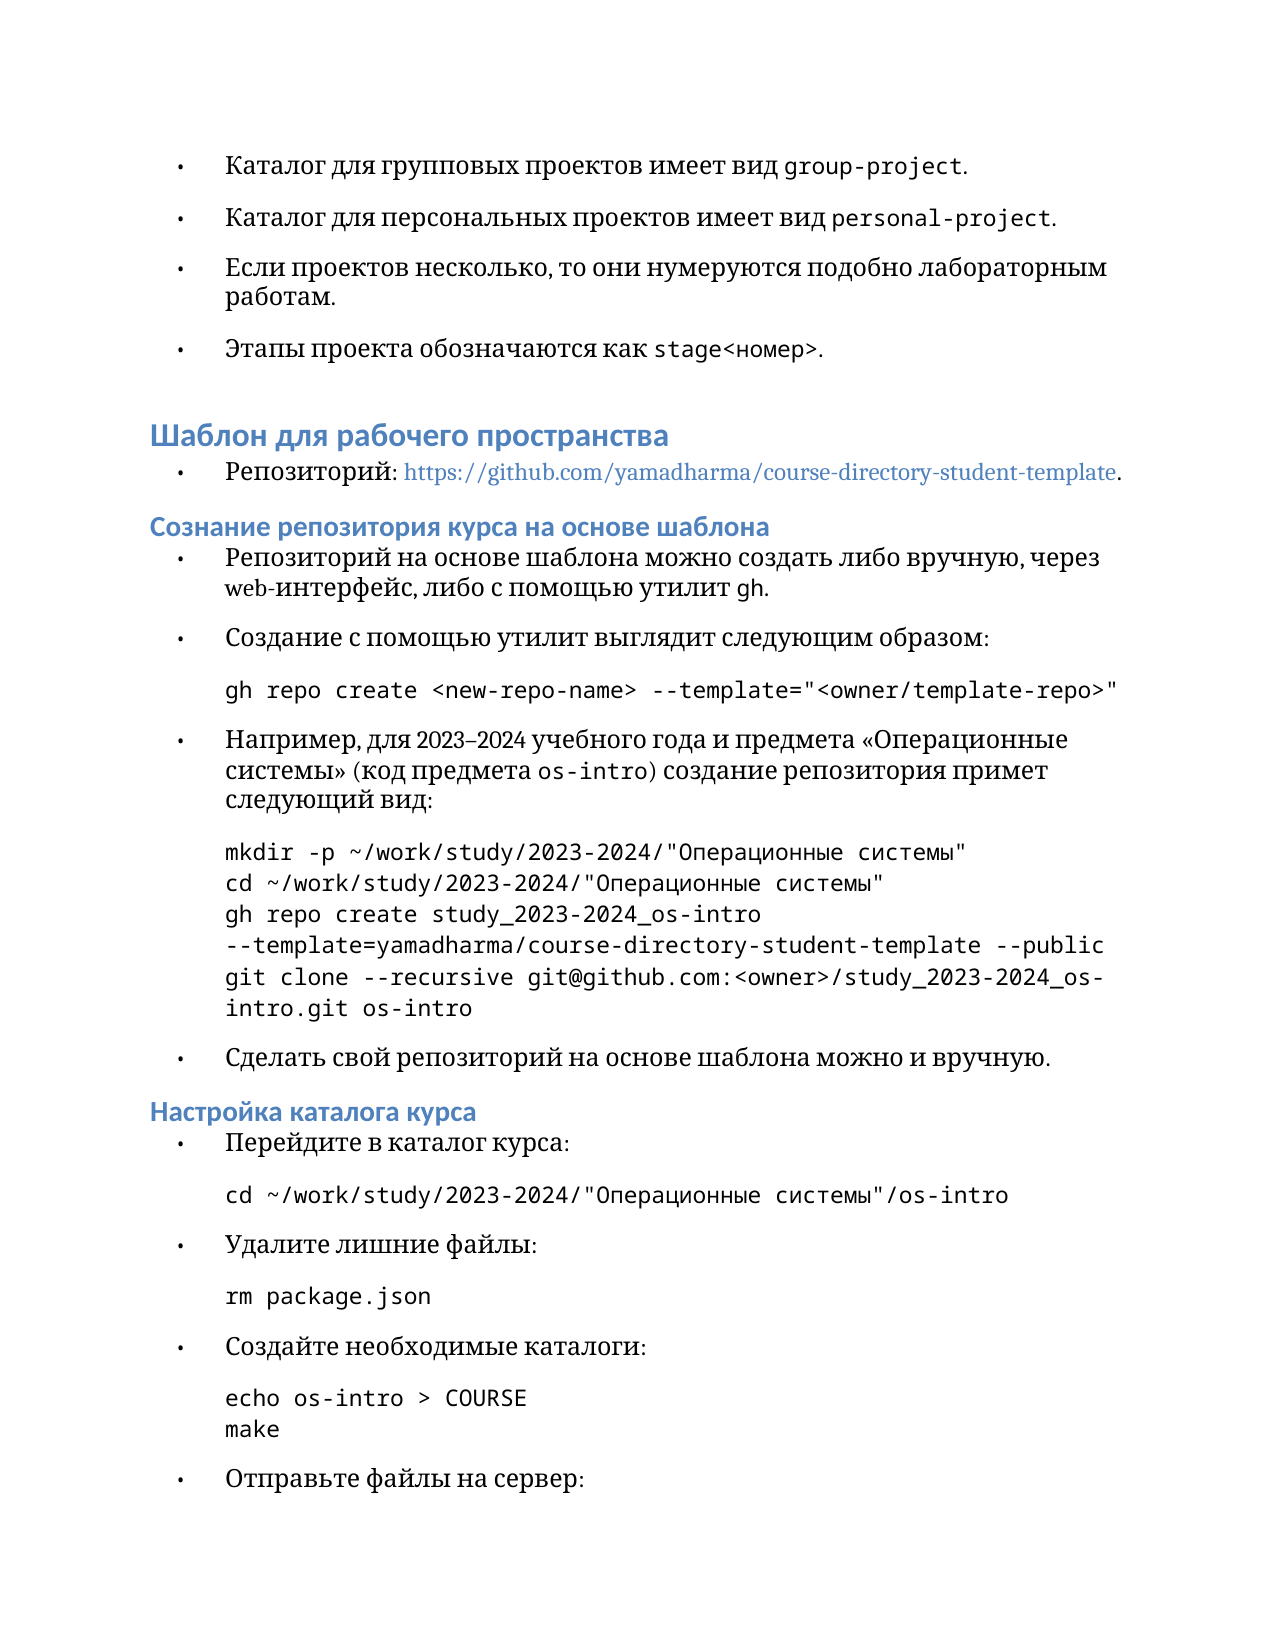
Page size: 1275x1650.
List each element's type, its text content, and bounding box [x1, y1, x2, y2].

list rm package.json [175, 1280, 1125, 1312]
list Каталог для персональных проектов имеет вид personal-project. [175, 202, 1125, 233]
list Создание с помощью утилит выглядит следующим образом: [175, 624, 1125, 653]
subtitle Шаблон для рабочего пространства [150, 414, 1125, 454]
list cd ~/work/study/2023-2024/"Операционные системы"/os-intro [175, 1179, 1125, 1210]
list Если проектов несколько, то они нумеруются подобно лабораторным работам. [175, 254, 1125, 312]
list Создайте необходимые каталоги: [175, 1332, 1125, 1361]
list Отправьте файлы на сервер: [175, 1465, 1125, 1494]
list Этапы проекта обозначаются как stage<номер>. [175, 332, 1125, 364]
list Каталог для групповых проектов имеет вид group-project. [175, 150, 1125, 181]
list Сделать свой репозиторий на основе шаблона можно и вручную. [175, 1044, 1125, 1073]
list mkdir -p ~/work/study/2023-2024/"Операционные системы" cd ~/work/study/2023-2024/"Операционные системы" gh repo create study_2023-2024_os-intro --template=yamadharma/course-directory-student-template --public git clone --recursive git@github.com:<owner>/study_2023-2024_os-intro.git os-intro [175, 836, 1125, 1023]
list Например, для 2023–2024 учебного года и предмета «Операционные системы» (код предмета os-intro) создание репозитория примет следующий вид: [175, 726, 1125, 815]
list Перейдите в каталог курса: [175, 1129, 1125, 1158]
list Репозиторий на основе шаблона можно создать либо вручную, через web-интерфейс, либо с помощью утилит gh. [175, 543, 1125, 603]
subtitle Настройка каталога курса [150, 1093, 1125, 1129]
list Удалите лишние файлы: [175, 1231, 1125, 1259]
list gh repo create <new-repo-name> --template="<owner/template-repo>" [175, 674, 1125, 705]
subtitle Сознание репозитория курса на основе шаблона [150, 508, 1125, 543]
list Репозиторий: https://github.com/yamadharma/course-directory-student-template. [175, 458, 1125, 487]
list echo os-intro > COURSE make [175, 1382, 1125, 1444]
